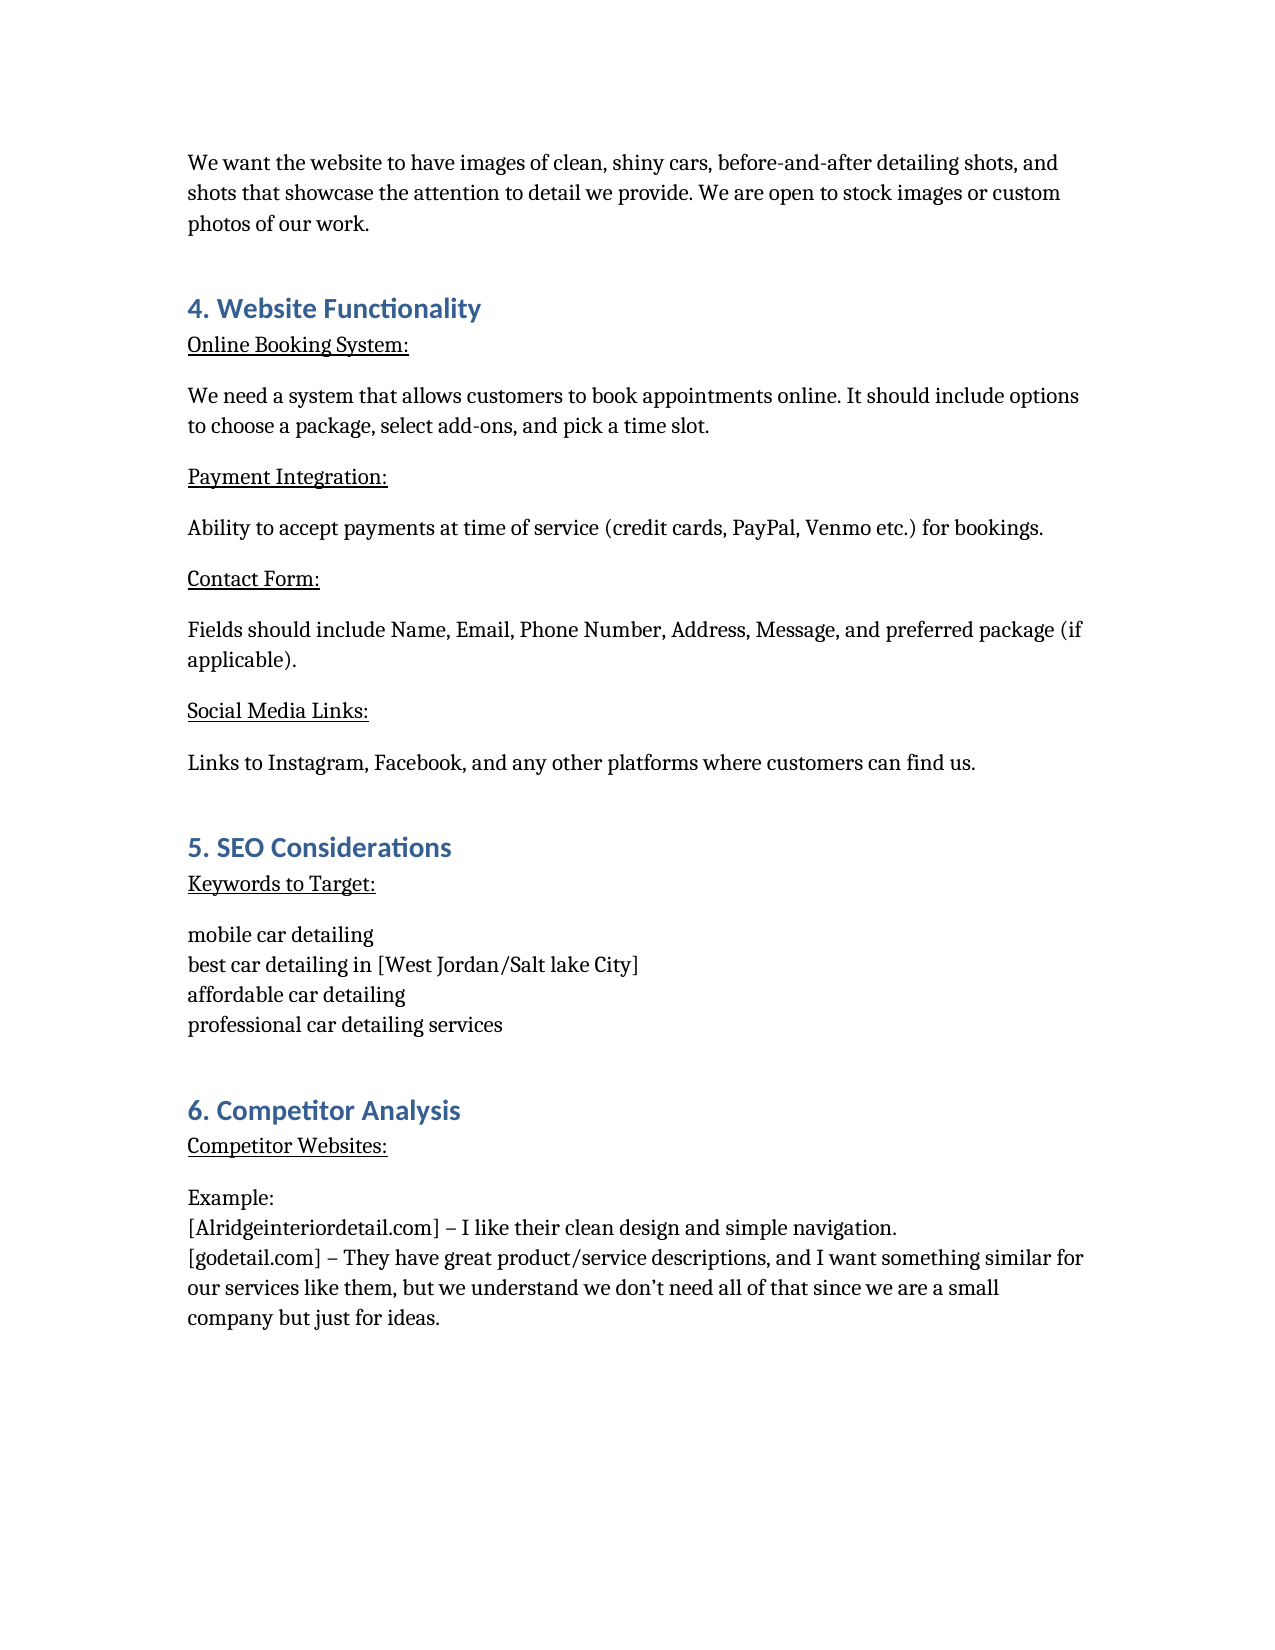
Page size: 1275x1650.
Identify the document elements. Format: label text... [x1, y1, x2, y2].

text We want the website to have images of clean, shiny cars, before-and-after detailing shots, and shots that showcase the attention to detail we provide. We are open to stock images or custom photos of our work. [187, 150, 1087, 237]
text Links to Instagram, Facebook, and any other platforms where customers can find us. [187, 749, 1087, 776]
text mobile car detailing best car detailing in [West Jordan/Salt lake City] affordable car detailing professional car detailing services [187, 921, 1087, 1038]
text Social Media Links: [187, 698, 1087, 724]
text Ability to accept payments at time of service (credit cards, PayPal, Venmo etc.) for bookings. [187, 515, 1087, 541]
text Competitor Websites: [187, 1133, 1087, 1159]
text Online Booking System: [187, 332, 1087, 358]
text Example: [Alridgeinteriordetail.com] – I like their clean design and simple navigation. [godetail.com] – They have great product/service descriptions, and I want something similar for our services like them, but we understand we don’t need all of that since we are a small company but just for ideas. [187, 1184, 1087, 1331]
text Fields should include Name, Email, Phone Number, Address, Message, and preferred package (if applicable). [187, 617, 1087, 673]
text We need a system that allows customers to book appointments online. It should include options to choose a package, select add-ons, and pick a time slot. [187, 383, 1087, 439]
subtitle 5. SEO Considerations [187, 829, 1087, 865]
subtitle 4. Website Functionality [187, 291, 1087, 326]
text Contact Form: [187, 566, 1087, 592]
text Keywords to Target: [187, 870, 1087, 897]
subtitle 6. Competitor Analysis [187, 1092, 1087, 1128]
text Payment Integration: [187, 464, 1087, 490]
